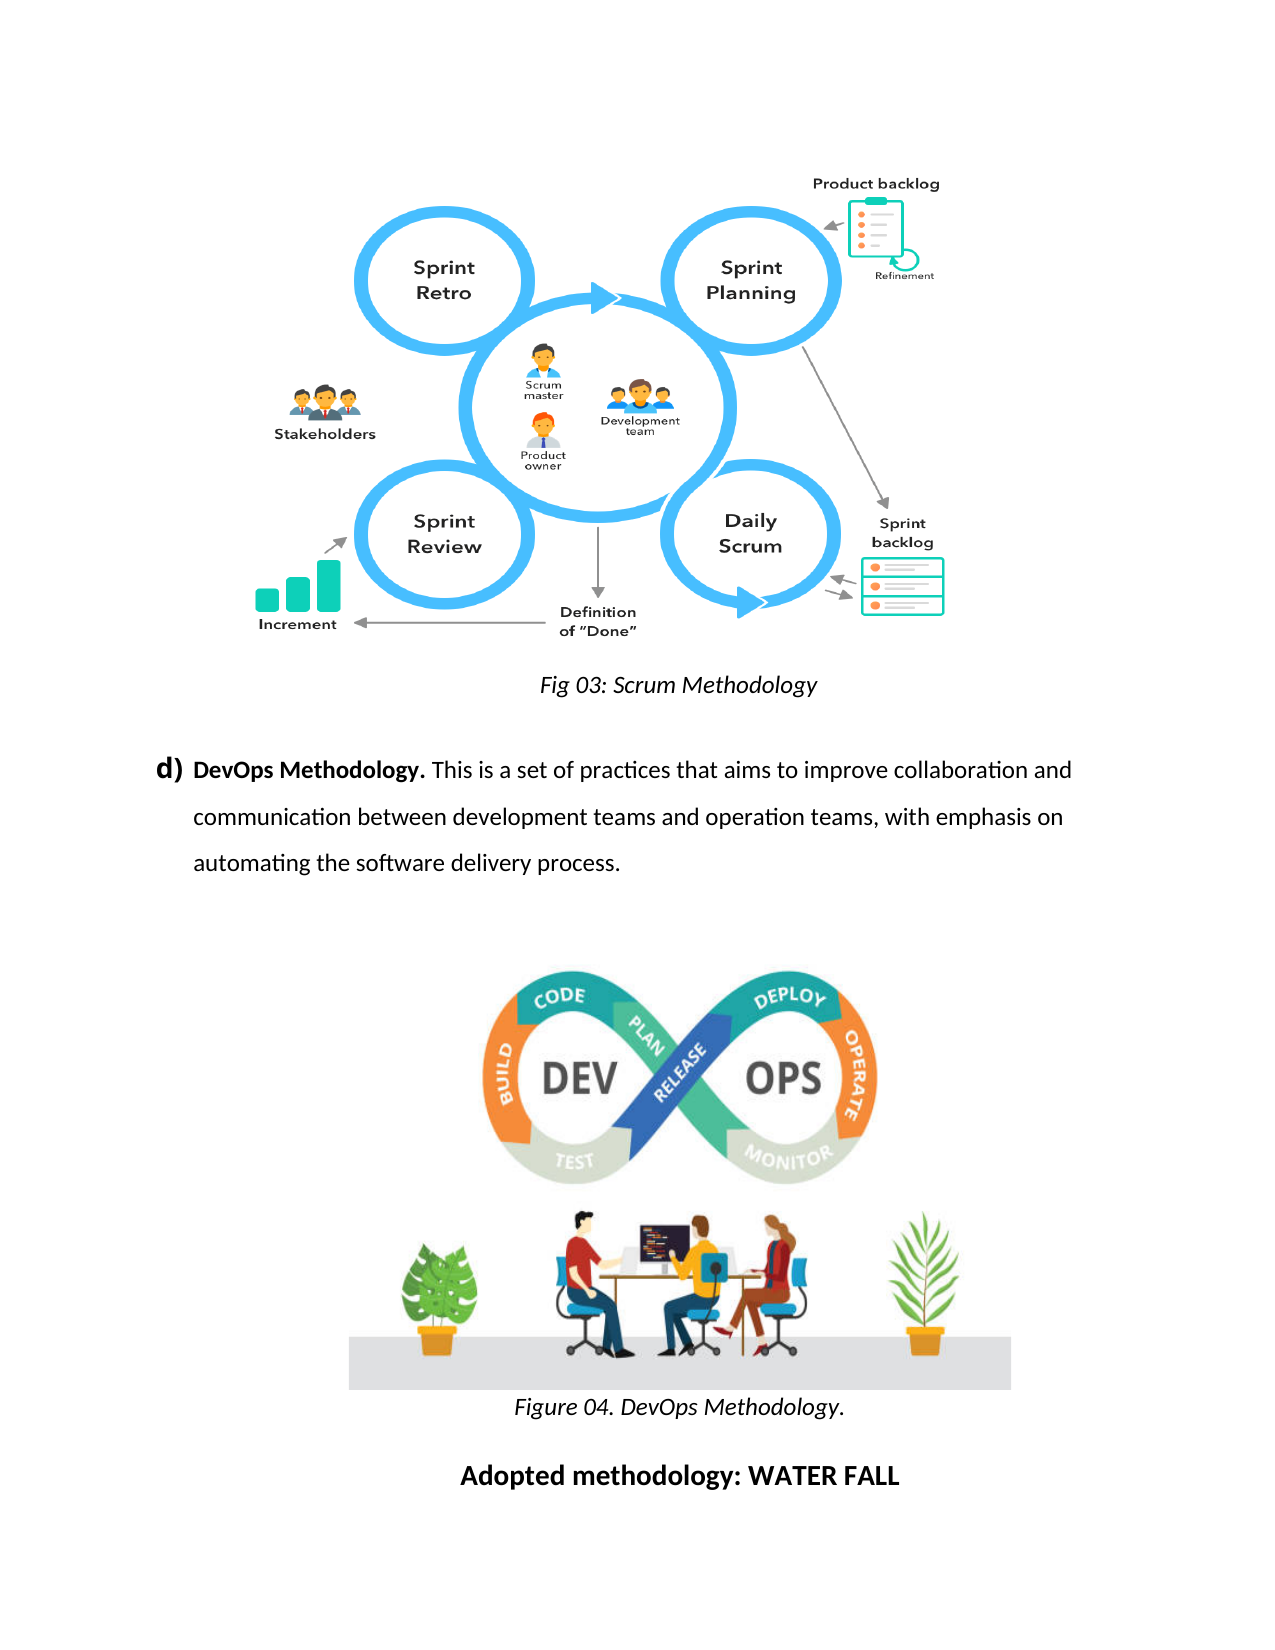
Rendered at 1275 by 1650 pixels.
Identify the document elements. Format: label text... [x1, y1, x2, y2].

picture [193, 150, 1002, 668]
list Adopted methodology: WATER FALL [193, 1457, 1167, 1493]
list DevOps Methodology. This is a set of practices that aims to improve collaboration and communication between development teams and operation teams, with emphasis on automating the software delivery process. [156, 748, 1167, 878]
picture [348, 926, 1012, 1390]
list Figure 04. DevOps Methodology. [193, 1391, 1167, 1422]
list Fig 03: Scrum Methodology [193, 669, 1167, 700]
